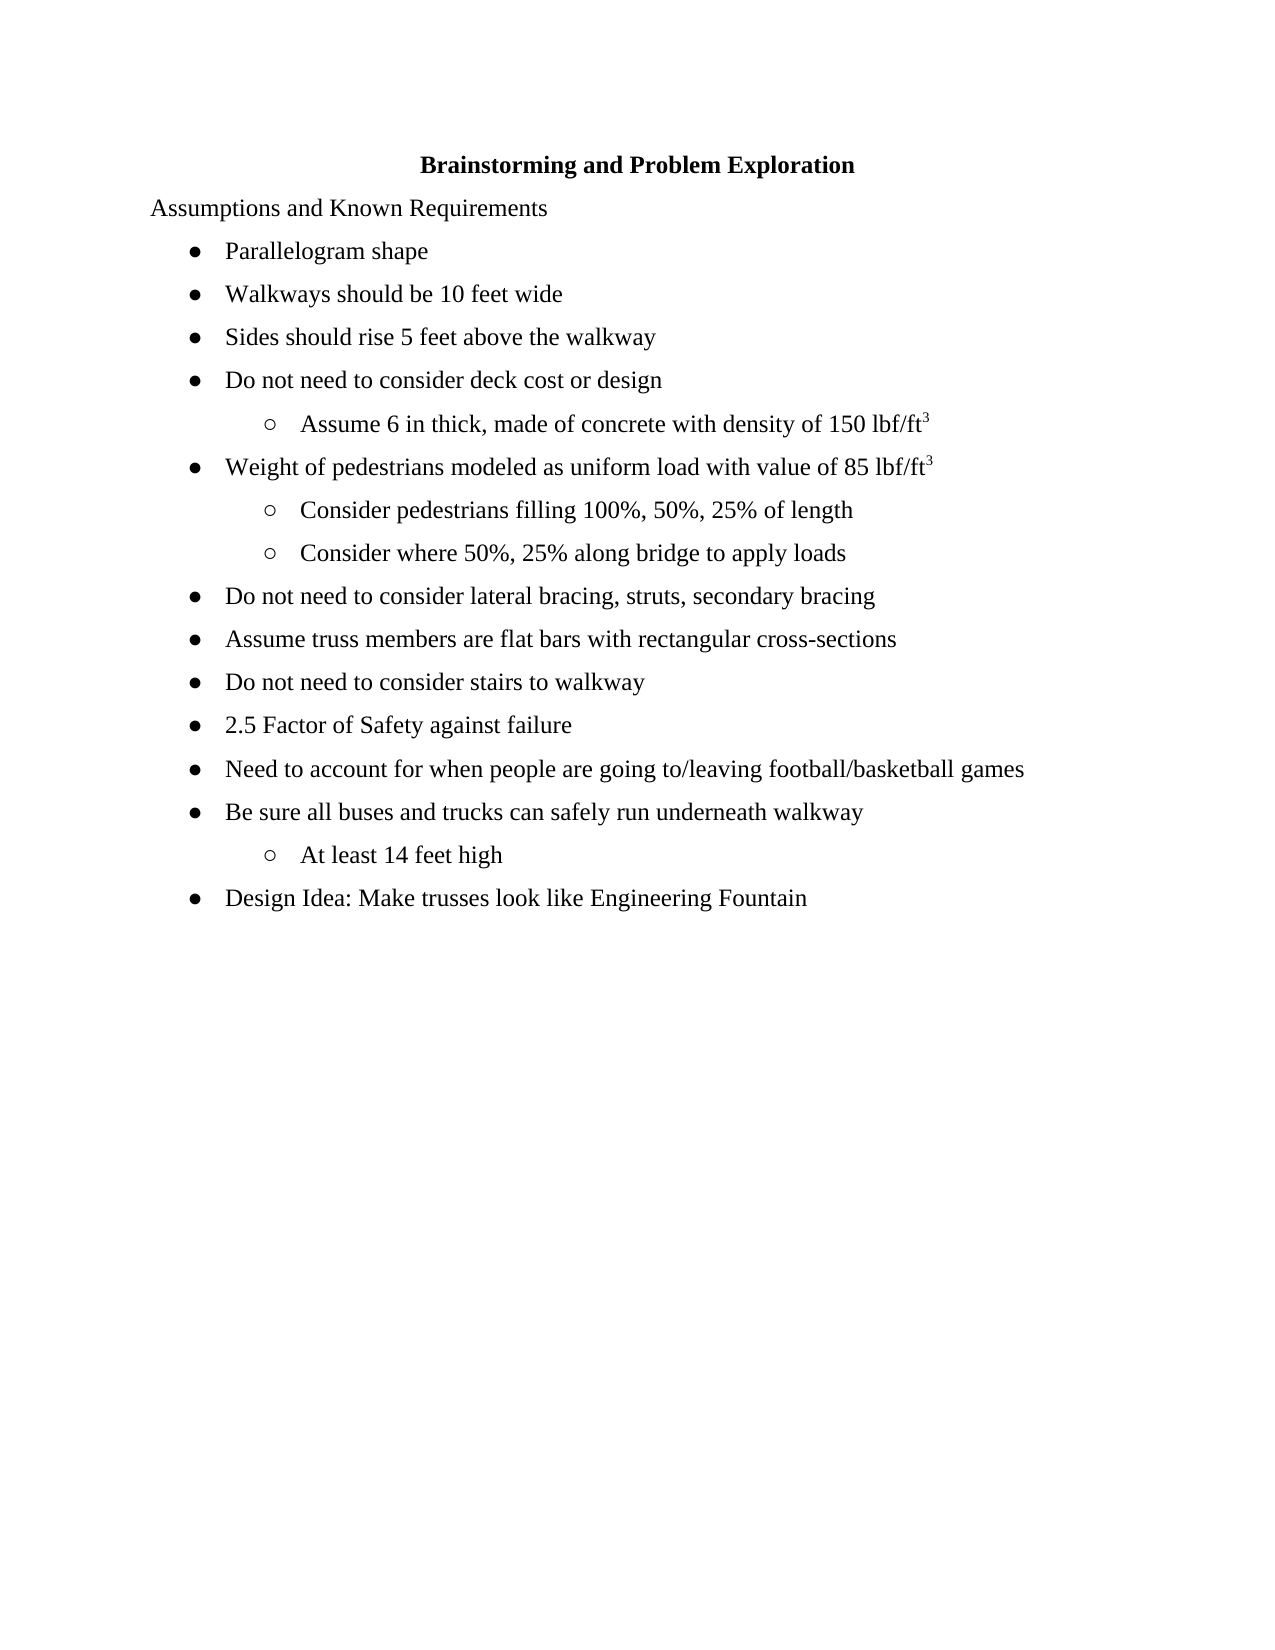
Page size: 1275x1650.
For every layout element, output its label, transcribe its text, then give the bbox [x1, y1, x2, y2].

list Weight of pedestrians modeled as uniform load with value of 85 lbf/ft3 [187, 452, 1125, 481]
list Consider where 50%, 25% along bridge to apply loads [262, 538, 1125, 567]
list Do not need to consider lateral bracing, struts, secondary bracing [187, 581, 1125, 610]
list Sides should rise 5 feet above the walkway [187, 322, 1125, 351]
list Do not need to consider stairs to walkway [187, 667, 1125, 696]
list 2.5 Factor of Safety against failure [187, 711, 1125, 739]
list Be sure all buses and trucks can safely run underneath walkway [187, 797, 1125, 826]
list Walkways should be 10 feet wide [187, 279, 1125, 308]
list Design Idea: Make trusses look like Engineering Fountain [187, 883, 1125, 912]
list Consider pedestrians filling 100%, 50%, 25% of length [262, 495, 1125, 524]
list Do not need to consider deck cost or design [187, 366, 1125, 394]
list Parallelogram shape [187, 236, 1125, 265]
text Brainstorming and Problem Exploration [150, 150, 1125, 179]
text Assumptions and Known Requirements [150, 193, 1125, 222]
list Assume truss members are flat bars with rectangular cross-sections [187, 624, 1125, 653]
list Need to account for when people are going to/leaving football/basketball games [187, 754, 1125, 782]
list Assume 6 in thick, made of concrete with density of 150 lbf/ft3 [262, 409, 1125, 437]
list At least 14 feet high [262, 840, 1125, 869]
